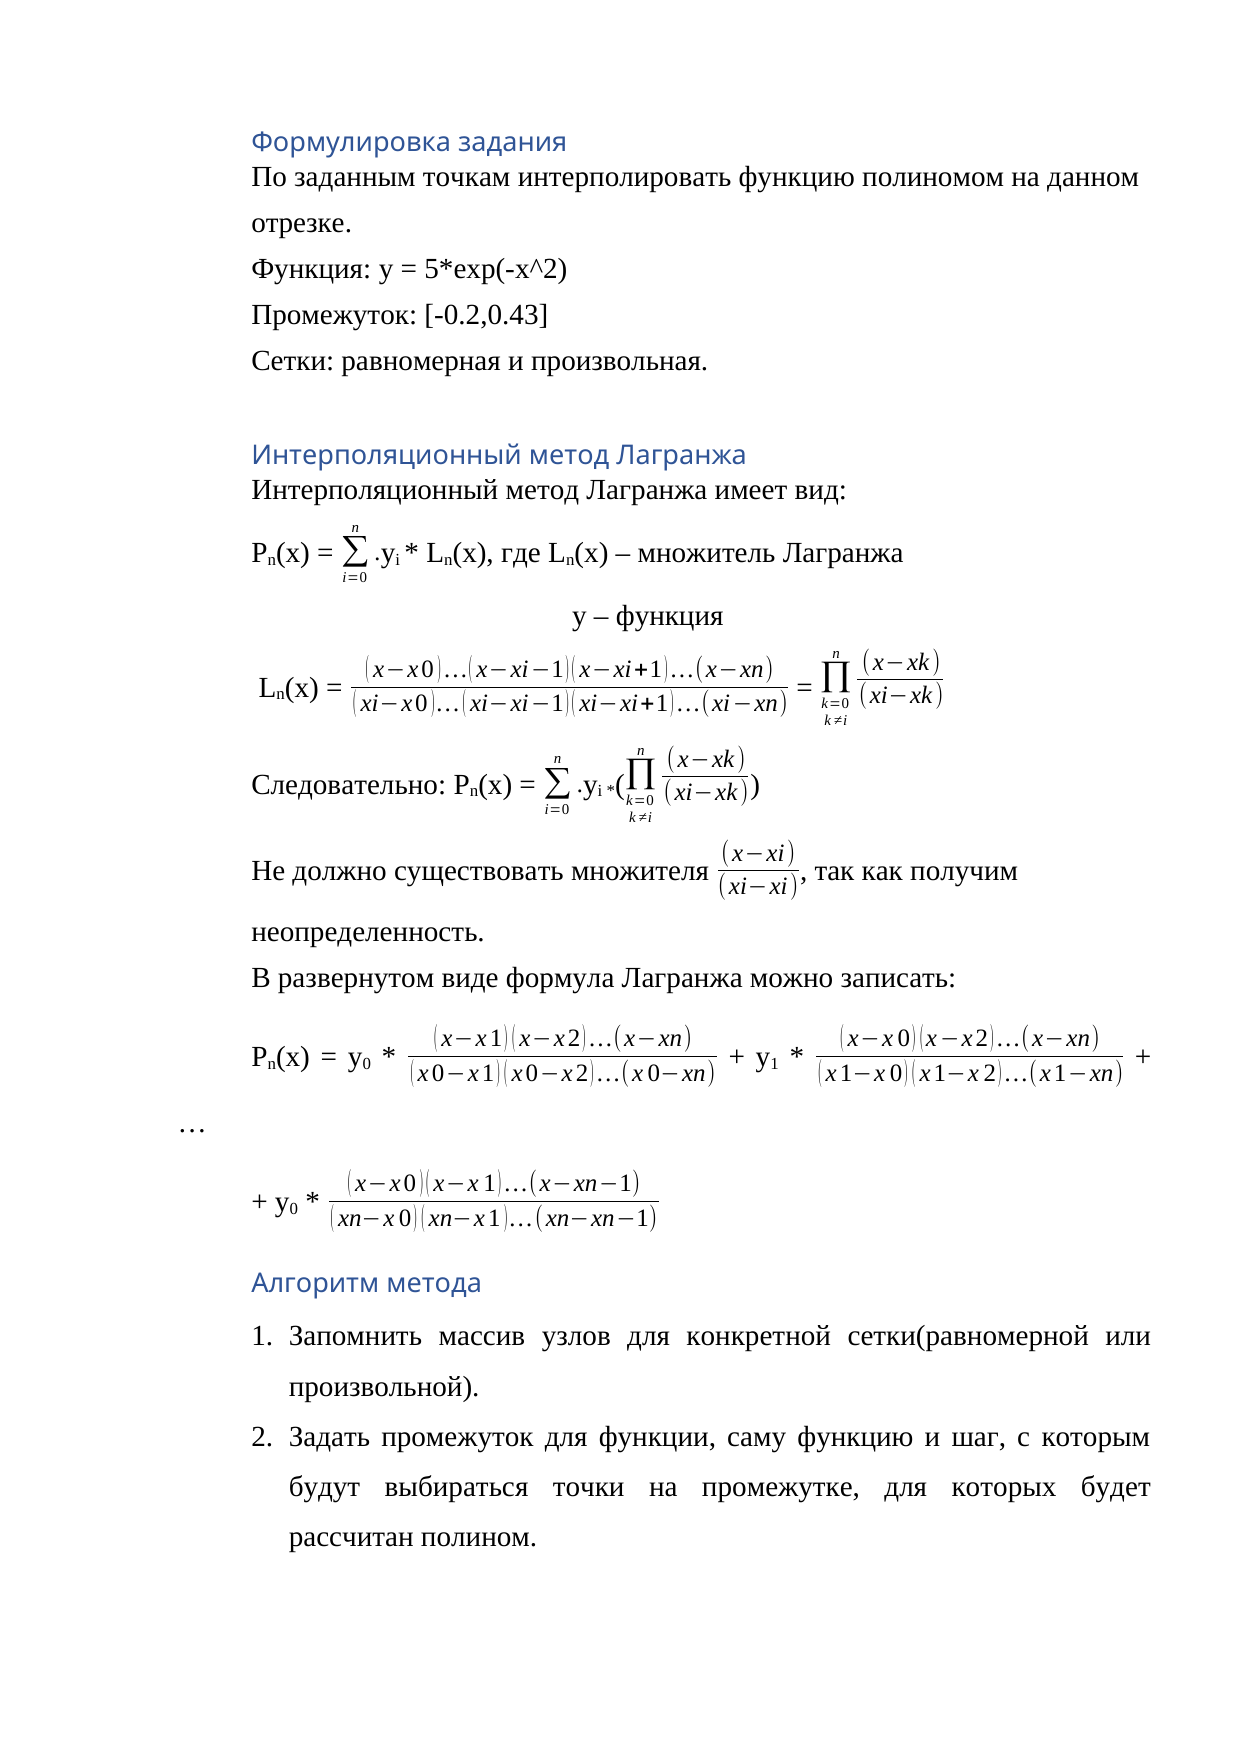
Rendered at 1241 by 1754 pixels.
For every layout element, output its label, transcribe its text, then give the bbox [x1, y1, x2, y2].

text неопределенность. [177, 914, 1152, 948]
subtitle Интерполяционный метод Лагранжа [177, 435, 1152, 472]
text отрезке. [177, 205, 1152, 239]
text Промежуток: [-0.2,0.43] [177, 297, 1152, 331]
text + y0 * [177, 1168, 1152, 1234]
text Сетки: равномерная и произвольная. [177, 343, 1152, 377]
text По заданным точкам интерполировать функцию полиномом на данном [177, 159, 1152, 193]
text Pn(x) = y0 * + y1 * + … [177, 1023, 1152, 1139]
text Интерполяционный метод Лагранжа имеет вид: [177, 472, 1152, 506]
text Следовательно: Pn(x) = yi *() [177, 741, 1152, 826]
subtitle Формулировка задания [177, 122, 1152, 159]
text Функция: y = 5*exp(-x^2) [177, 251, 1152, 285]
text Pn(x) = yi * Ln(x), где Ln(x) – множитель Лагранжа [177, 518, 1152, 586]
text Ln(x) = = [177, 644, 1152, 729]
text В развернутом виде формула Лагранжа можно записать: [177, 961, 1152, 994]
list Запомнить массив узлов для конкретной сетки(равномерной или произвольной). [251, 1318, 1152, 1402]
text Не должно существовать множителя , так как получим [177, 838, 1152, 902]
subtitle Алгоритм метода [177, 1263, 1152, 1300]
text y – функция [177, 598, 1152, 632]
list Задать промежуток для функции, саму функцию и шаг, с которым будут выбираться точки на промежутке, для которых будет рассчитан полином. [251, 1419, 1152, 1553]
